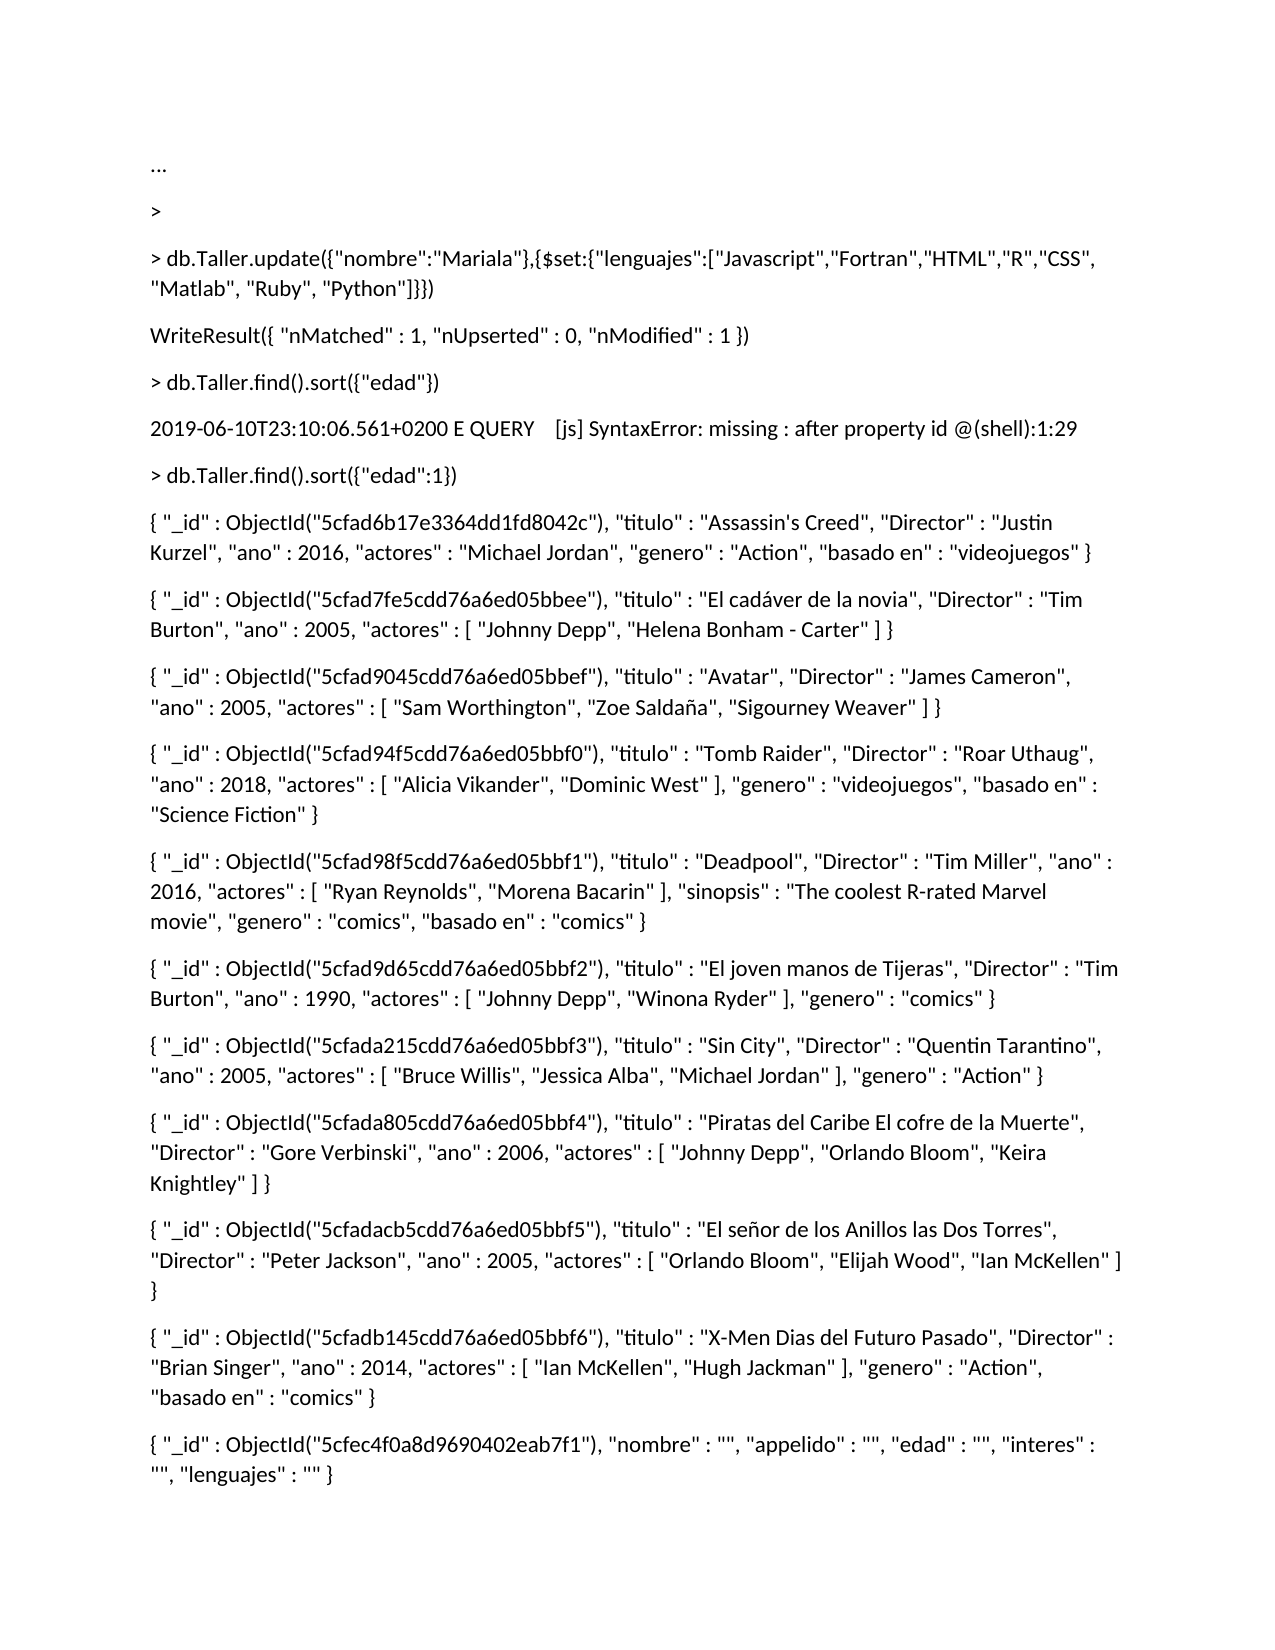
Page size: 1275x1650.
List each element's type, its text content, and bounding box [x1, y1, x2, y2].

text 2019-06-10T23:10:06.561+0200 E QUERY [js] SyntaxError: missing : after property id @(shell):1:29 [150, 414, 1125, 443]
text { "_id" : ObjectId("5cfad6b17e3364dd1fd8042c"), "titulo" : "Assassin's Creed", "Director" : "Justin Kurzel", "ano" : 2016, "actores" : "Michael Jordan", "genero" : "Action", "basado en" : "videojuegos" } [150, 508, 1125, 567]
text { "_id" : ObjectId("5cfad7fe5cdd76a6ed05bbee"), "titulo" : "El cadáver de la novia", "Director" : "Tim Burton", "ano" : 2005, "actores" : [ "Johnny Depp", "Helena Bonham - Carter" ] } [150, 585, 1125, 644]
text { "_id" : ObjectId("5cfad98f5cdd76a6ed05bbf1"), "titulo" : "Deadpool", "Director" : "Tim Miller", "ano" : 2016, "actores" : [ "Ryan Reynolds", "Morena Bacarin" ], "sinopsis" : "The coolest R-rated Marvel movie", "genero" : "comics", "basado en" : "comics" } [150, 847, 1125, 935]
text > db.Taller.update({"nombre":"Mariala"},{$set:{"lenguajes":["Javascript","Fortran","HTML","R","CSS", "Matlab", "Ruby", "Python"]}}) [150, 244, 1125, 302]
text { "_id" : ObjectId("5cfad9045cdd76a6ed05bbef"), "titulo" : "Avatar", "Director" : "James Cameron", "ano" : 2005, "actores" : [ "Sam Worthington", "Zoe Saldaña", "Sigourney Weaver" ] } [150, 662, 1125, 721]
text { "_id" : ObjectId("5cfadb145cdd76a6ed05bbf6"), "titulo" : "X-Men Dias del Futuro Pasado", "Director" : "Brian Singer", "ano" : 2014, "actores" : [ "Ian McKellen", "Hugh Jackman" ], "genero" : "Action", "basado en" : "comics" } [150, 1323, 1125, 1411]
text > db.Taller.find().sort({"edad"}) [150, 368, 1125, 396]
text > [150, 197, 1125, 225]
text { "_id" : ObjectId("5cfadacb5cdd76a6ed05bbf5"), "titulo" : "El señor de los Anillos las Dos Torres", "Director" : "Peter Jackson", "ano" : 2005, "actores" : [ "Orlando Bloom", "Elijah Wood", "Ian McKellen" ] } [150, 1216, 1125, 1304]
text ... [150, 150, 1125, 178]
text { "_id" : ObjectId("5cfad94f5cdd76a6ed05bbf0"), "titulo" : "Tomb Raider", "Director" : "Roar Uthaug", "ano" : 2018, "actores" : [ "Alicia Vikander", "Dominic West" ], "genero" : "videojuegos", "basado en" : "Science Fiction" } [150, 739, 1125, 828]
text { "_id" : ObjectId("5cfada805cdd76a6ed05bbf4"), "titulo" : "Piratas del Caribe El cofre de la Muerte", "Director" : "Gore Verbinski", "ano" : 2006, "actores" : [ "Johnny Depp", "Orlando Bloom", "Keira Knightley" ] } [150, 1108, 1125, 1197]
text { "_id" : ObjectId("5cfad9d65cdd76a6ed05bbf2"), "titulo" : "El joven manos de Tijeras", "Director" : "Tim Burton", "ano" : 1990, "actores" : [ "Johnny Depp", "Winona Ryder" ], "genero" : "comics" } [150, 954, 1125, 1012]
text { "_id" : ObjectId("5cfada215cdd76a6ed05bbf3"), "titulo" : "Sin City", "Director" : "Quentin Tarantino", "ano" : 2005, "actores" : [ "Bruce Willis", "Jessica Alba", "Michael Jordan" ], "genero" : "Action" } [150, 1031, 1125, 1089]
text { "_id" : ObjectId("5cfec4f0a8d9690402eab7f1"), "nombre" : "", "appelido" : "", "edad" : "", "interes" : "", "lenguajes" : "" } [150, 1430, 1125, 1488]
text > db.Taller.find().sort({"edad":1}) [150, 461, 1125, 489]
text WriteResult({ "nMatched" : 1, "nUpserted" : 0, "nModified" : 1 }) [150, 321, 1125, 349]
